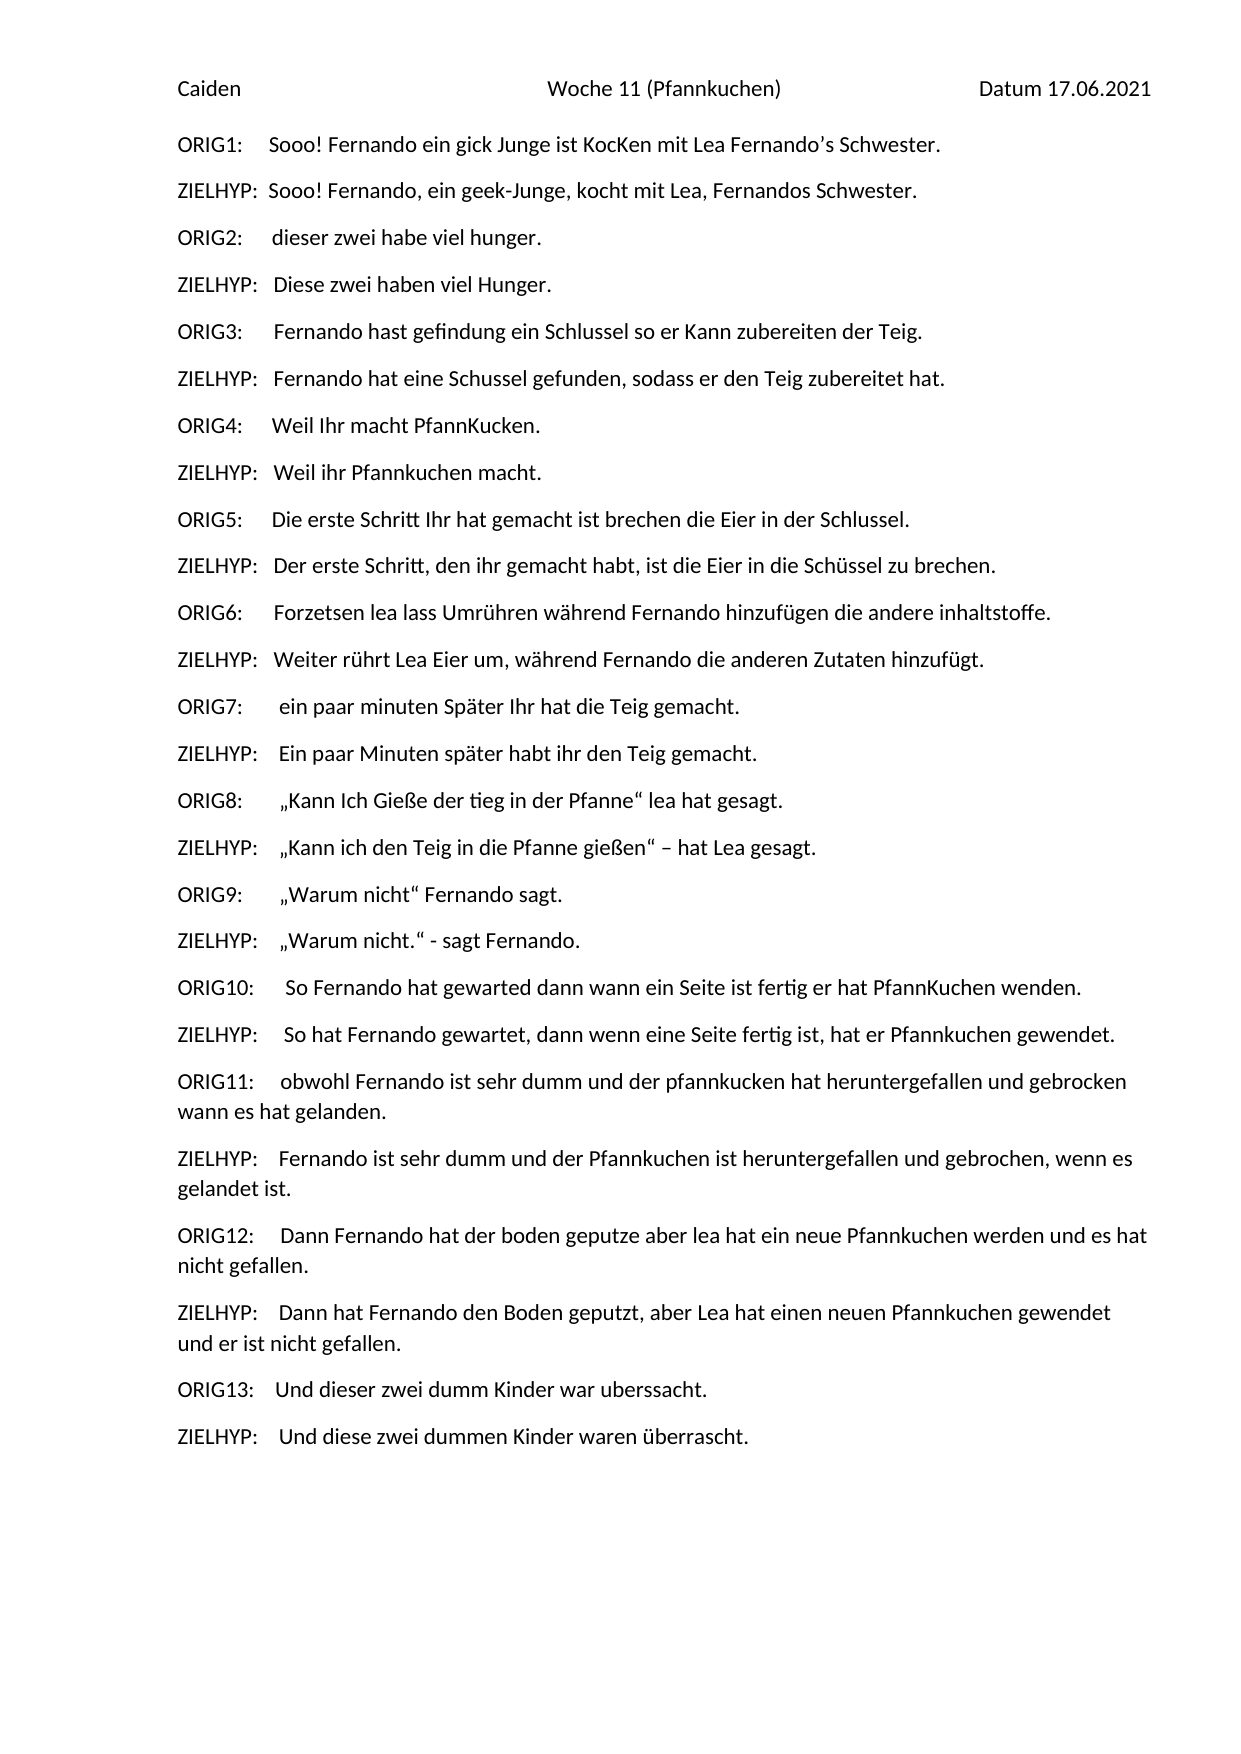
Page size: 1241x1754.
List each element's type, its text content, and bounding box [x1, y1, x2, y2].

text ZIELHYP: Und diese zwei dummen Kinder waren überrascht. [177, 1422, 1152, 1451]
text ORIG8: „Kann Ich Gieße der tieg in der Pfanne“ lea hat gesagt. [177, 786, 1152, 814]
text ZIELHYP: Weil ihr Pfannkuchen macht. [177, 458, 1152, 486]
text ZIELHYP: Fernando ist sehr dumm und der Pfannkuchen ist heruntergefallen und gebrochen, wenn es gelandet ist. [177, 1144, 1152, 1203]
text ZIELHYP: Diese zwei haben viel Hunger. [177, 270, 1152, 298]
text ZIELHYP: „Warum nicht.“ - sagt Fernando. [177, 927, 1152, 955]
text ZIELHYP: Weiter rührt Lea Eier um, während Fernando die anderen Zutaten hinzufügt. [177, 645, 1152, 673]
text ORIG9: „Warum nicht“ Fernando sagt. [177, 880, 1152, 908]
text ORIG2: dieser zwei habe viel hunger. [177, 223, 1152, 252]
text ORIG6: Forzetsen lea lass Umrühren während Fernando hinzufügen die andere inhaltstoffe. [177, 598, 1152, 627]
text ORIG7: ein paar minuten Später Ihr hat die Teig gemacht. [177, 692, 1152, 720]
text ZIELHYP: Sooo! Fernando, ein geek-Junge, kocht mit Lea, Fernandos Schwester. [177, 177, 1152, 205]
text ZIELHYP: Fernando hat eine Schussel gefunden, sodass er den Teig zubereitet hat. [177, 364, 1152, 392]
text ZIELHYP: Ein paar Minuten später habt ihr den Teig gemacht. [177, 739, 1152, 767]
text ORIG10: So Fernando hat gewarted dann wann ein Seite ist fertig er hat PfannKuchen wenden. [177, 973, 1152, 1002]
text ORIG13: Und dieser zwei dumm Kinder war uberssacht. [177, 1376, 1152, 1404]
text ORIG5: Die erste Schritt Ihr hat gemacht ist brechen die Eier in der Schlussel. [177, 505, 1152, 533]
text ZIELHYP: Der erste Schritt, den ihr gemacht habt, ist die Eier in die Schüssel zu brechen. [177, 552, 1152, 580]
text ORIG11: obwohl Fernando ist sehr dumm und der pfannkucken hat heruntergefallen und gebrocken wann es hat gelanden. [177, 1067, 1152, 1126]
text ORIG12: Dann Fernando hat der boden geputze aber lea hat ein neue Pfannkuchen werden und es hat nicht gefallen. [177, 1221, 1152, 1280]
text ZIELHYP: So hat Fernando gewartet, dann wenn eine Seite fertig ist, hat er Pfannkuchen gewendet. [177, 1020, 1152, 1048]
text ZIELHYP: Dann hat Fernando den Boden geputzt, aber Lea hat einen neuen Pfannkuchen gewendet und er ist nicht gefallen. [177, 1298, 1152, 1357]
text ORIG1: Sooo! Fernando ein gick Junge ist KocKen mit Lea Fernando’s Schwester. [177, 130, 1152, 158]
text ZIELHYP: „Kann ich den Teig in die Pfanne gießen“ – hat Lea gesagt. [177, 833, 1152, 861]
text ORIG4: Weil Ihr macht PfannKucken. [177, 411, 1152, 439]
text ORIG3: Fernando hast gefindung ein Schlussel so er Kann zubereiten der Teig. [177, 317, 1152, 345]
